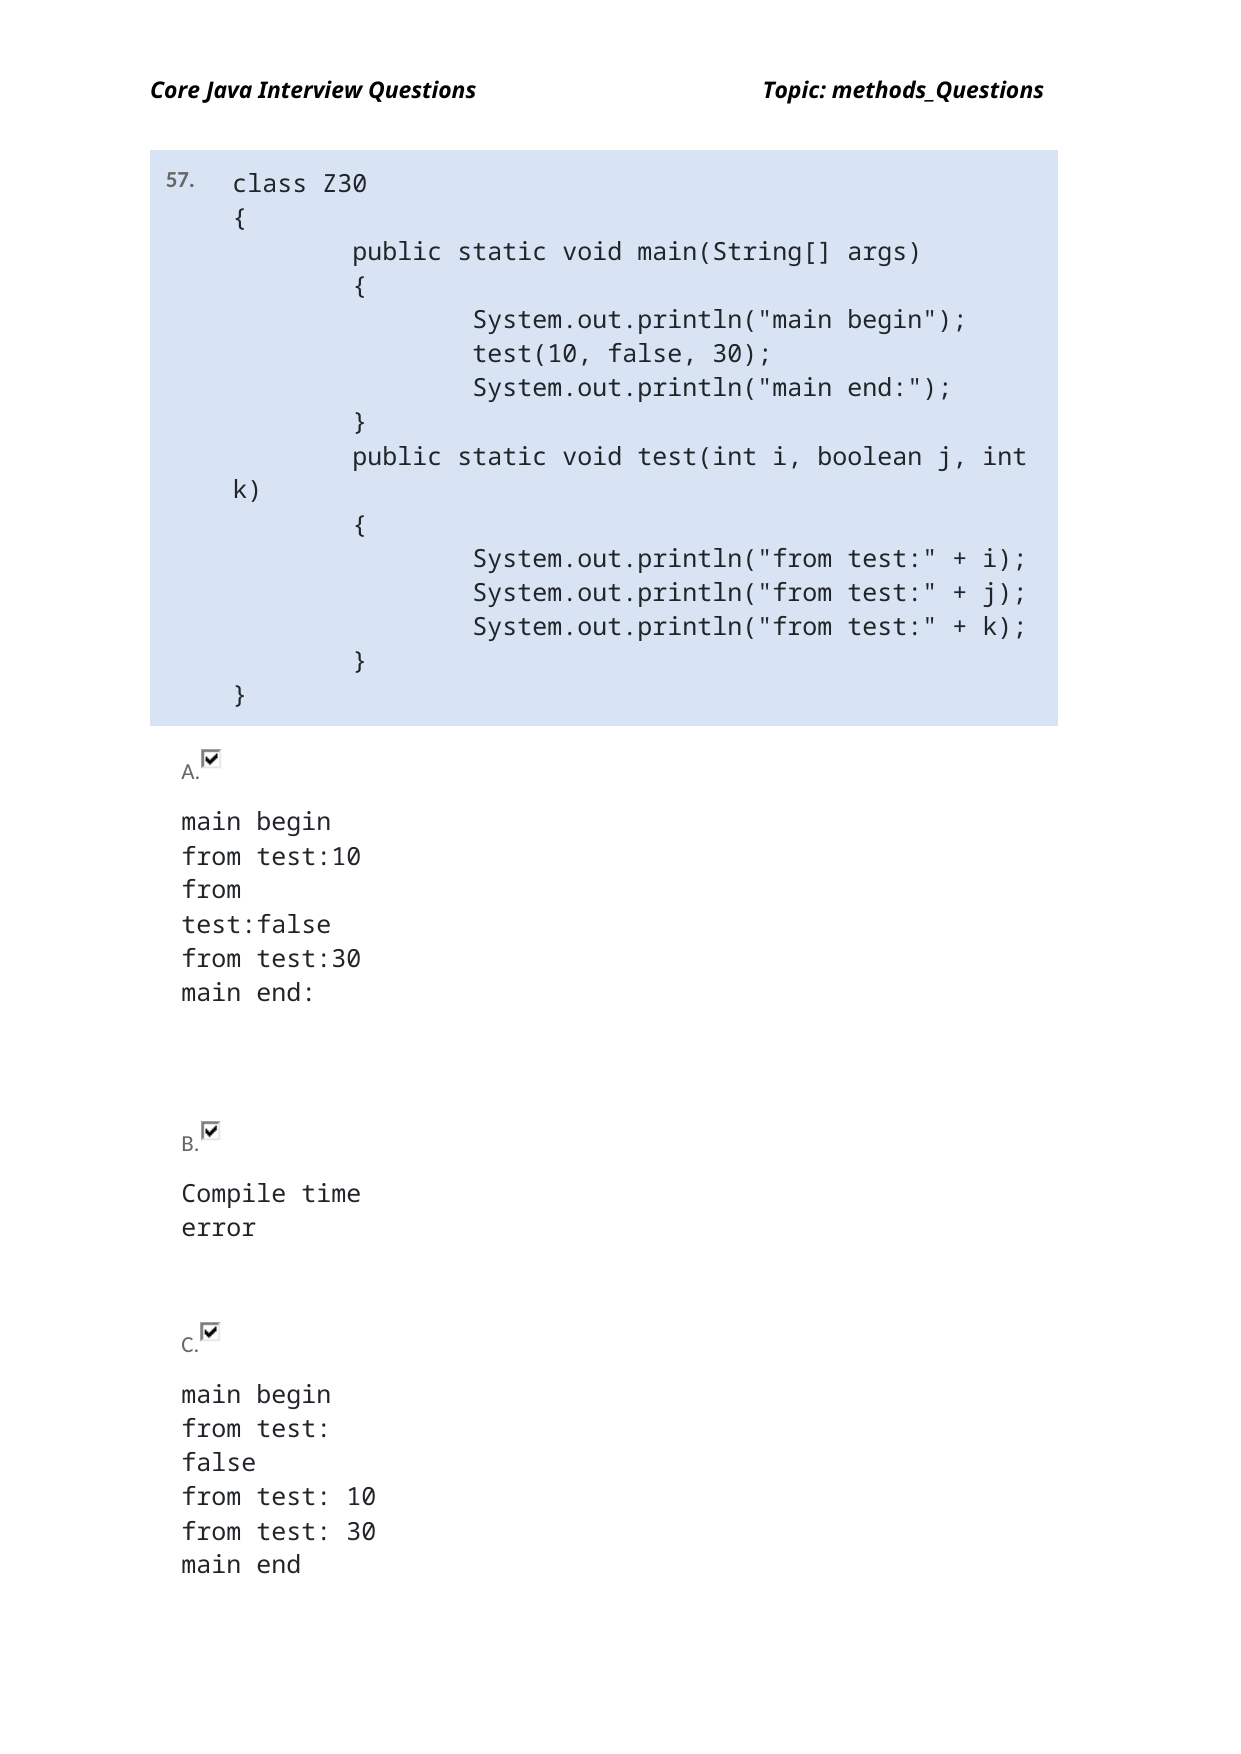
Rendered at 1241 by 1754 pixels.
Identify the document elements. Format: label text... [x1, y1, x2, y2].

table_cell [150, 726, 1090, 1597]
table_header 57. [150, 150, 216, 726]
table_header class Z30 { public static void main(String[] args) { System.out.println("main begin"); test(10, false, 30); System.out.println("main end:"); } public static void test(int i, boolean j, int k) { System.out.println("from test:" + i); System.out.println("from test:" + j); System.out.println("from test:" + k); } } [216, 150, 1058, 726]
